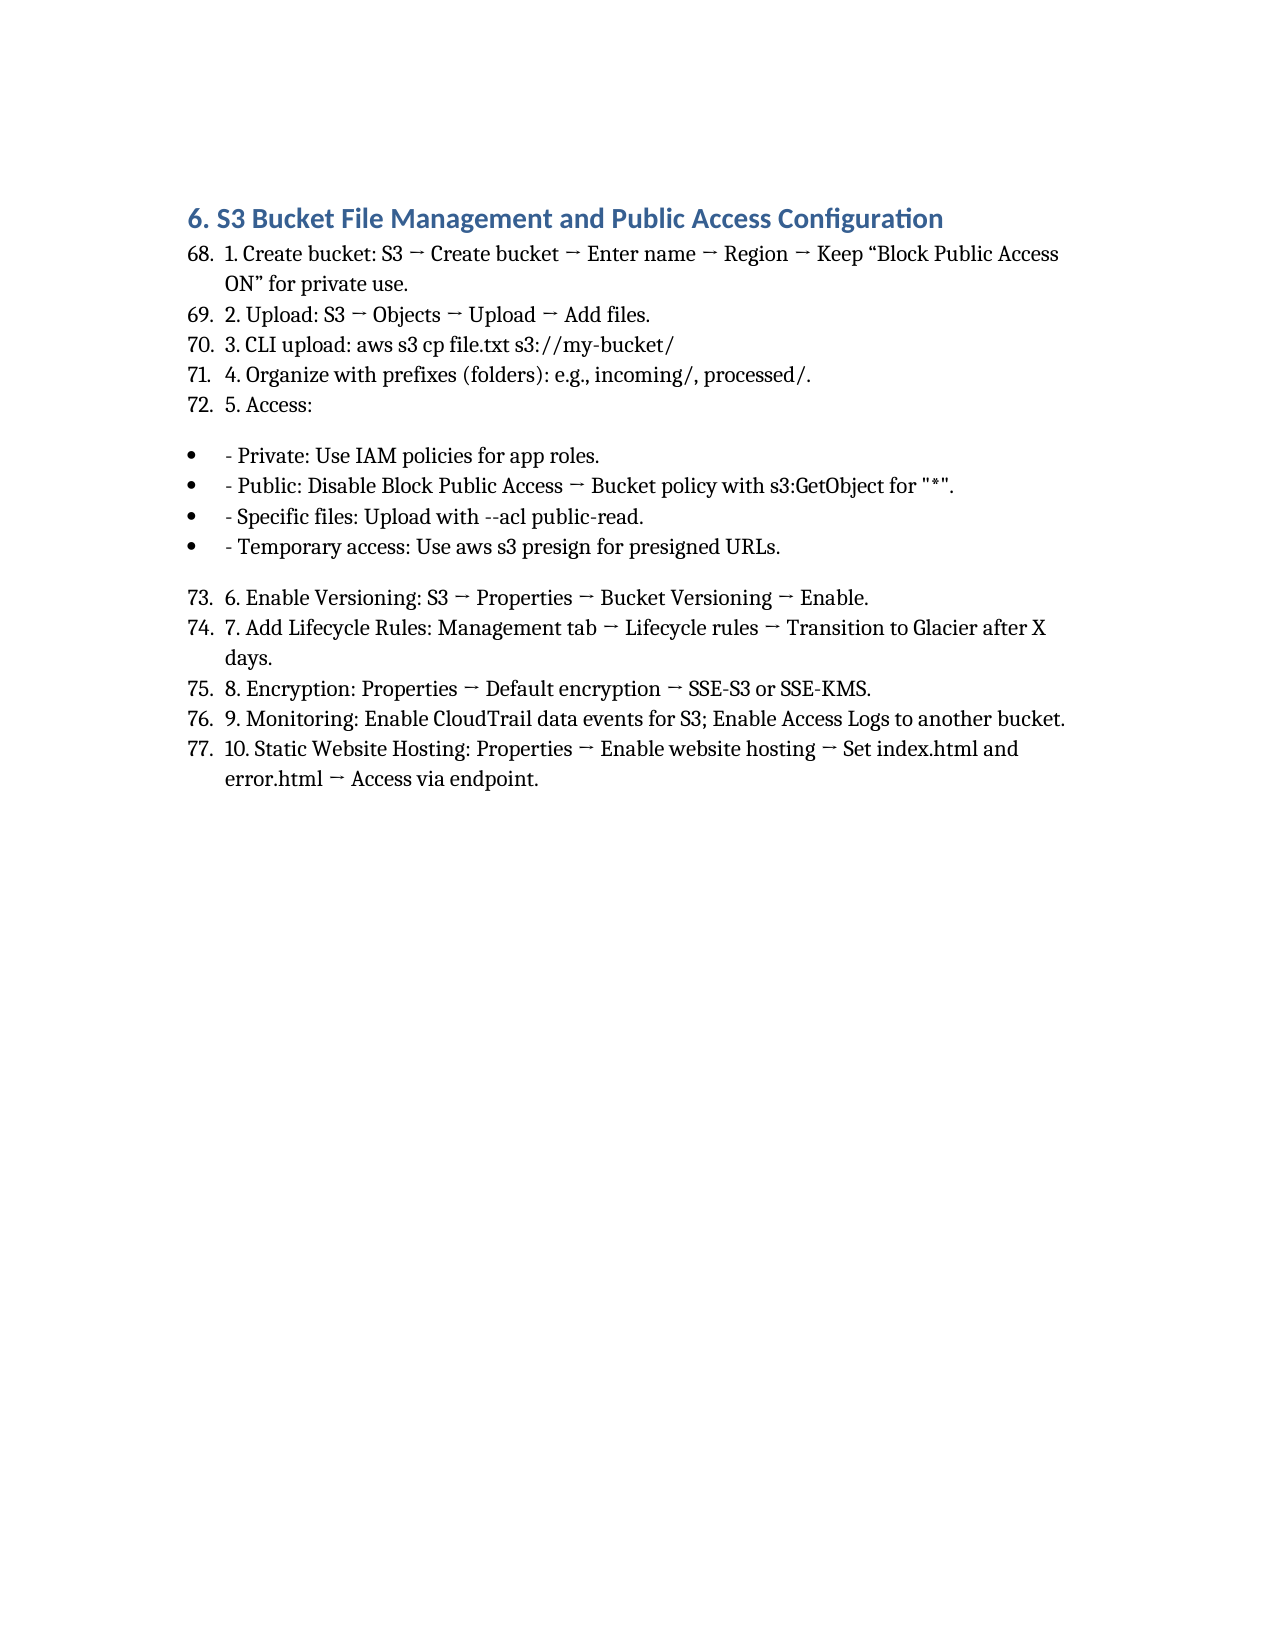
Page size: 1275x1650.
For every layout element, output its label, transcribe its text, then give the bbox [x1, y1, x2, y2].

list 10. Static Website Hosting: Properties → Enable website hosting → Set index.html and error.html → Access via endpoint. [187, 736, 1087, 792]
list 2. Upload: S3 → Objects → Upload → Add files. [187, 301, 1087, 328]
list 4. Organize with prefixes (folders): e.g., incoming/, processed/. [187, 362, 1087, 388]
list 9. Monitoring: Enable CloudTrail data events for S3; Enable Access Logs to another bucket. [187, 706, 1087, 732]
list - Specific files: Upload with --acl public-read. [187, 503, 1087, 530]
list - Public: Disable Block Public Access → Bucket policy with s3:GetObject for "*". [187, 473, 1087, 499]
list - Private: Use IAM policies for app roles. [187, 443, 1087, 469]
list 7. Add Lifecycle Rules: Management tab → Lifecycle rules → Transition to Glacier after X days. [187, 615, 1087, 671]
list 1. Create bucket: S3 → Create bucket → Enter name → Region → Keep “Block Public Access ON” for private use. [187, 241, 1087, 297]
list 3. CLI upload: aws s3 cp file.txt s3://my-bucket/ [187, 332, 1087, 358]
list 8. Encryption: Properties → Default encryption → SSE-S3 or SSE-KMS. [187, 675, 1087, 702]
list 6. Enable Versioning: S3 → Properties → Bucket Versioning → Enable. [187, 585, 1087, 611]
list 5. Access: [187, 392, 1087, 418]
subtitle 6. S3 Bucket File Management and Public Access Configuration [187, 200, 1087, 236]
list - Temporary access: Use aws s3 presign for presigned URLs. [187, 534, 1087, 560]
